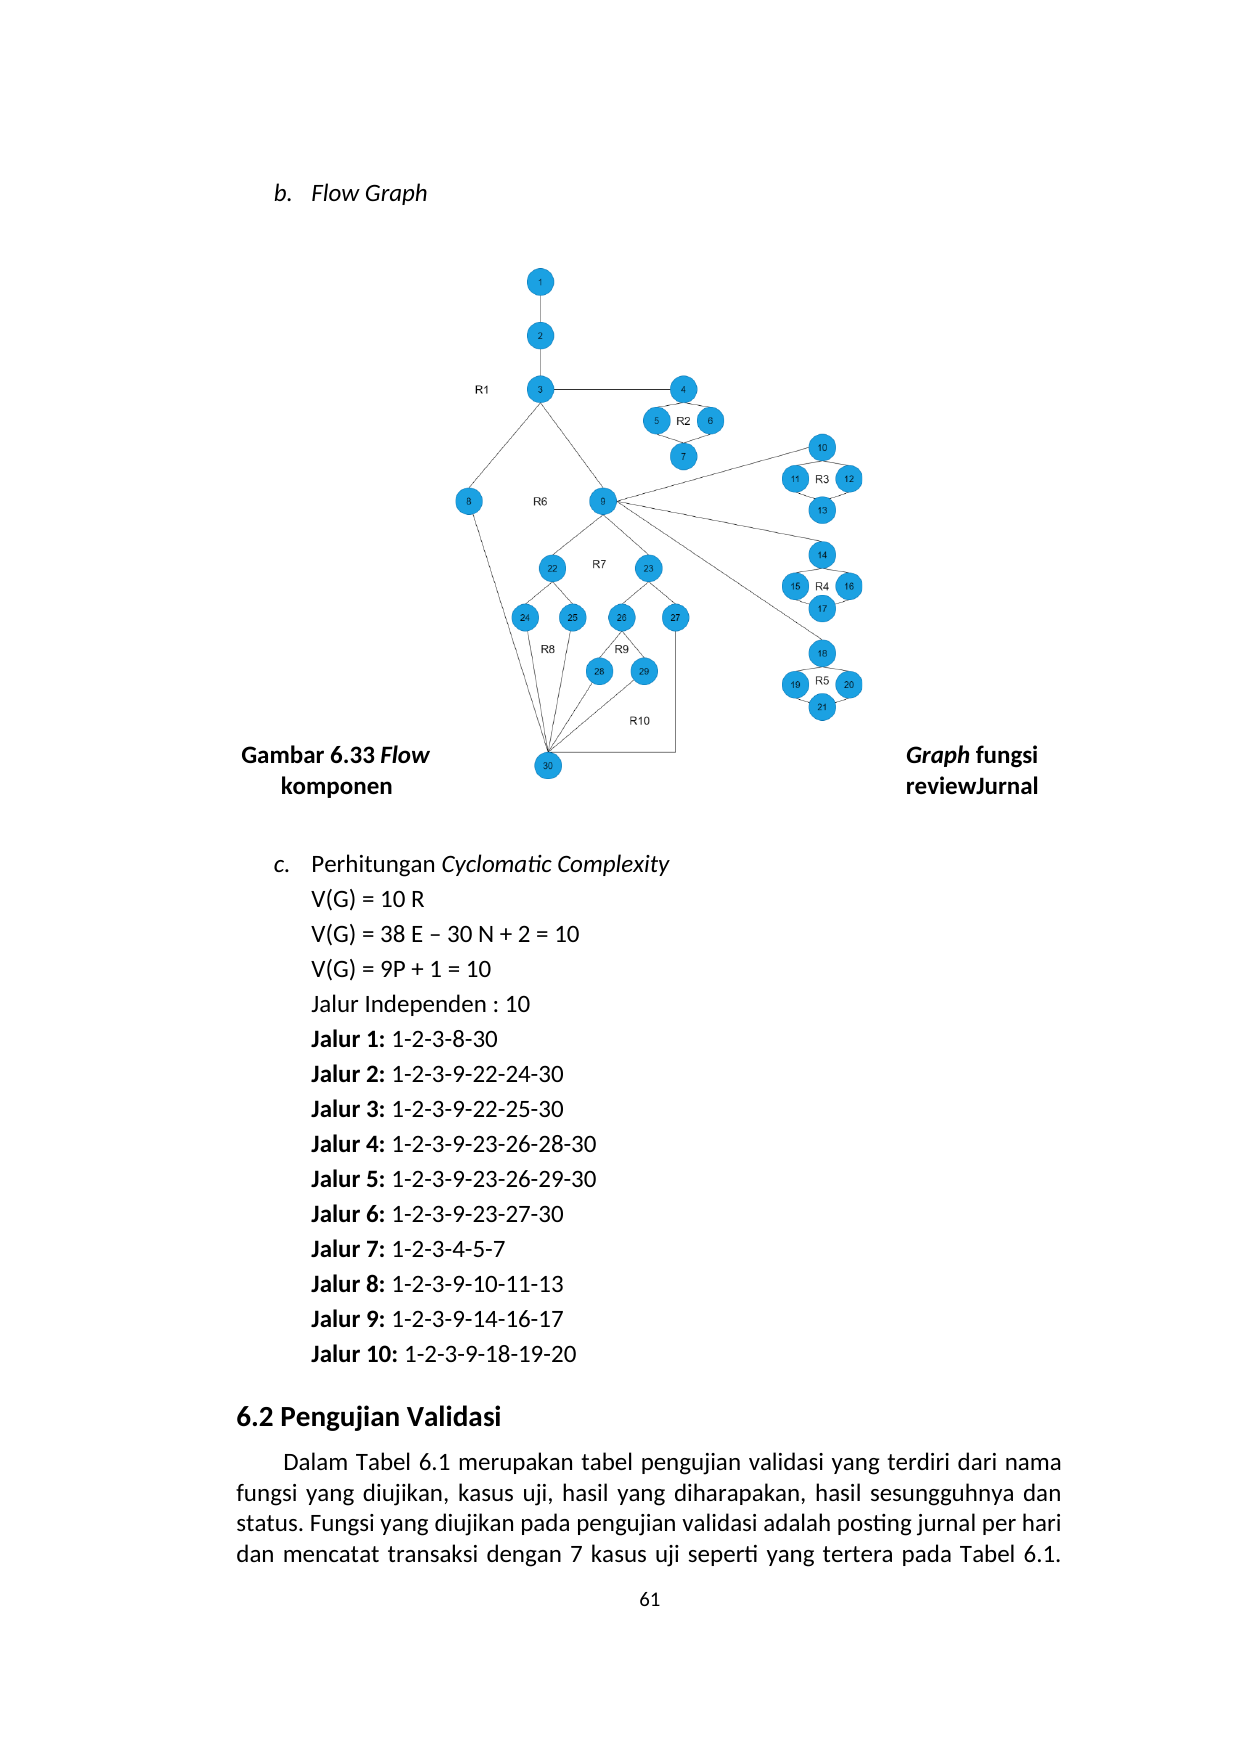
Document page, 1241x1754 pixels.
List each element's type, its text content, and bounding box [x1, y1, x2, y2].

list V(G) = 10 R [311, 883, 1063, 914]
list Jalur 3: 1-2-3-9-22-25-30 [311, 1093, 1063, 1124]
list Jalur 1: 1-2-3-8-30 [311, 1023, 1063, 1054]
list Jalur 4: 1-2-3-9-23-26-28-30 [311, 1128, 1063, 1159]
list V(G) = 38 E – 30 N + 2 = 10 [311, 918, 1063, 949]
list Jalur 9: 1-2-3-9-14-16-17 [311, 1303, 1063, 1334]
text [236, 1446, 1063, 1568]
list Flow Graph [274, 177, 1063, 208]
list V(G) = 9P + 1 = 10 [311, 953, 1063, 984]
subtitle Pengujian Validasi [236, 1398, 1063, 1434]
list Jalur 5: 1-2-3-9-23-26-29-30 [311, 1163, 1063, 1194]
picture [455, 268, 863, 779]
list Jalur 7: 1-2-3-4-5-7 [311, 1233, 1063, 1264]
list Jalur 8: 1-2-3-9-10-11-13 [311, 1268, 1063, 1299]
list Jalur 10: 1-2-3-9-18-19-20 [311, 1338, 1063, 1369]
list Jalur 6: 1-2-3-9-23-27-30 [311, 1198, 1063, 1229]
list Jalur 2: 1-2-3-9-22-24-30 [311, 1058, 1063, 1089]
list Jalur Independen : 10 [311, 988, 1063, 1019]
list Perhitungan Cyclomatic Complexity [274, 848, 1063, 879]
